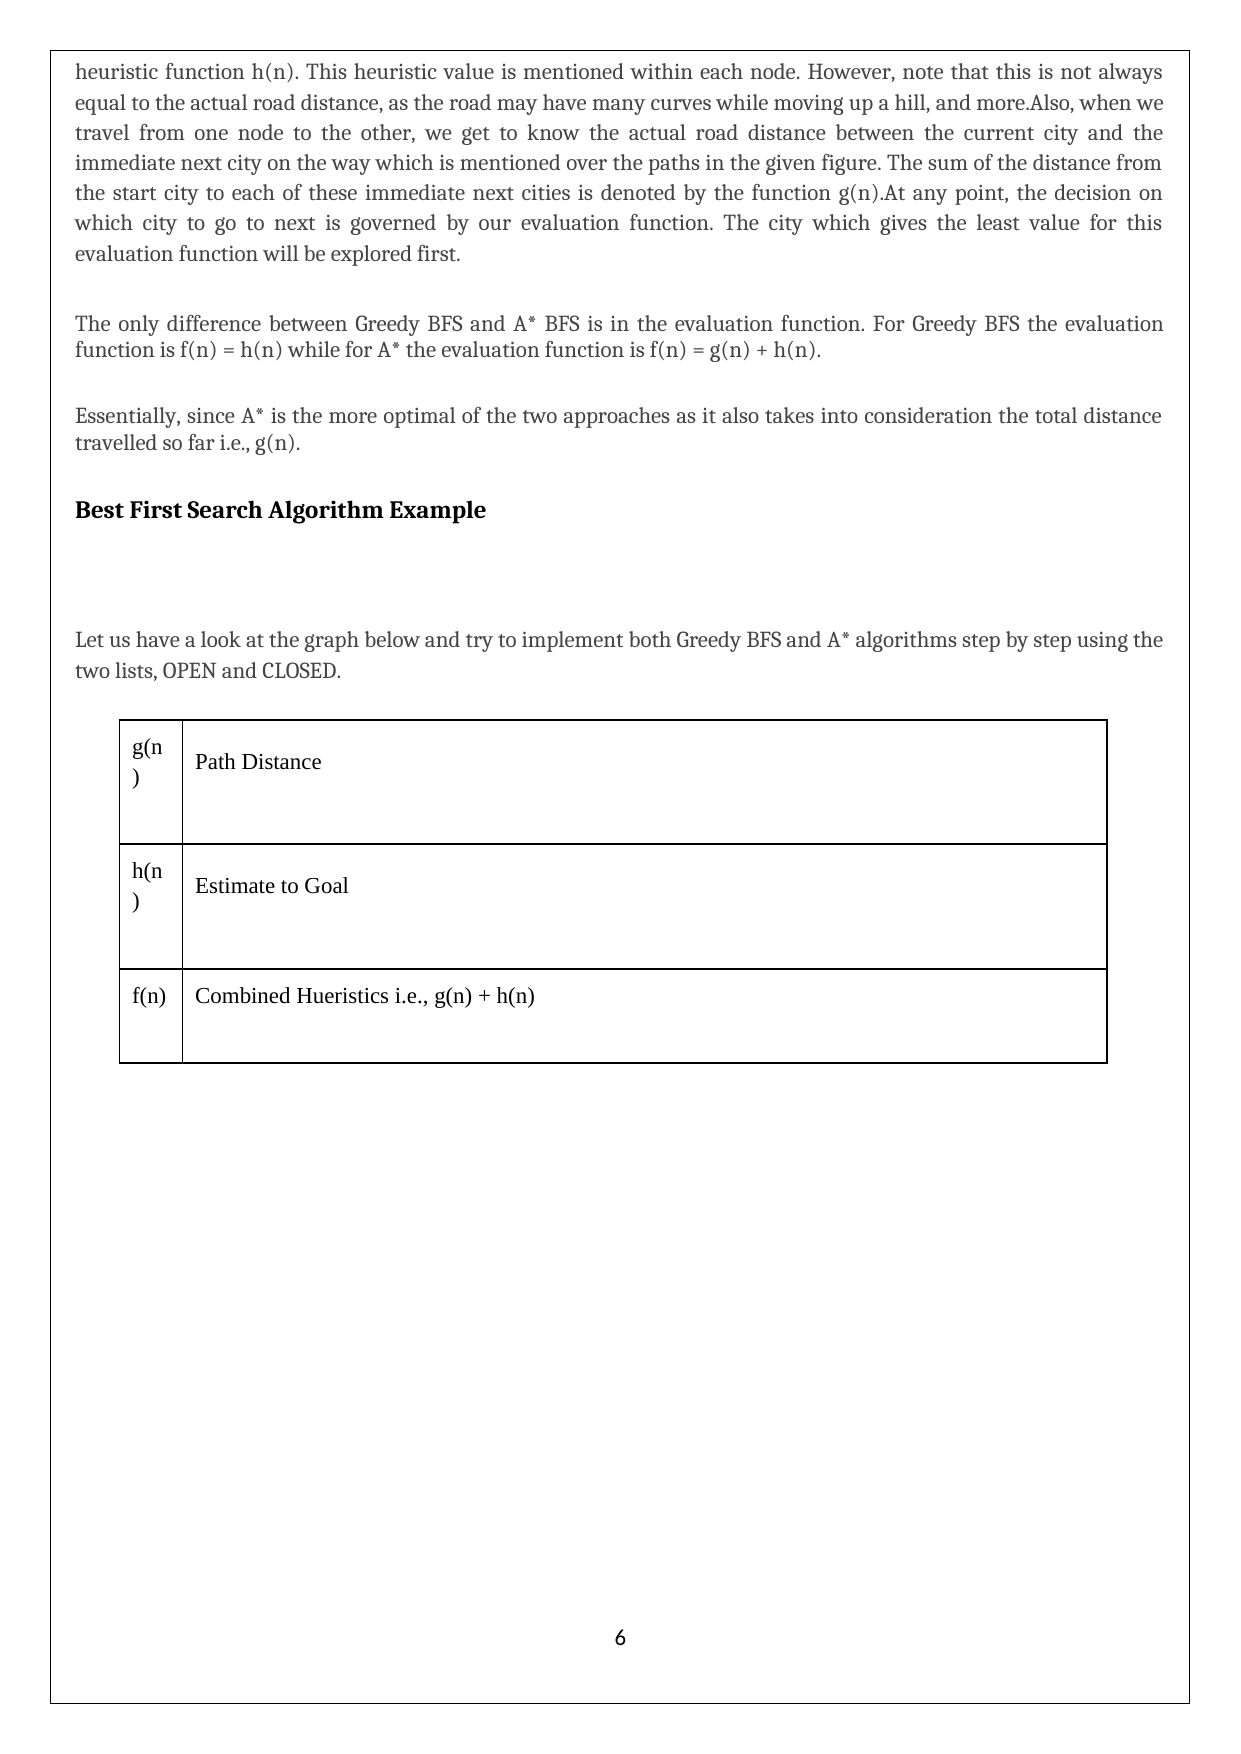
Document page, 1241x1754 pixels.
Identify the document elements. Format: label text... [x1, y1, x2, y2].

text Essentially, since A* is the more optimal of the two approaches as it also takes into consideration the total distance travelled so far i.e., g(n). [75, 403, 1165, 456]
text heuristic function h(n). This heuristic value is mentioned within each node. However, note that this is not always equal to the actual road distance, as the road may have many curves while moving up a hill, and more.Also, when we travel from one node to the other, we get to know the actual road distance between the current city and the immediate next city on the way which is mentioned over the paths in the given figure. The sum of the distance from the start city to each of these immediate next cities is denoted by the function g(n).At any point, the decision on which city to go to next is governed by our evaluation function. The city which gives the least value for this evaluation function will be explored first. [75, 59, 1165, 267]
table_cell h(n) [120, 845, 182, 968]
table_header g(n) [120, 721, 182, 843]
text The only difference between Greedy BFS and A* BFS is in the evaluation function. For Greedy BFS the evaluation function is f(n) = h(n) while for A* the evaluation function is f(n) = g(n) + h(n). [75, 311, 1165, 363]
subtitle Best First Search Algorithm Example [75, 496, 1165, 525]
table_cell Combined Hueristics i.e., g(n) + h(n) [183, 970, 1106, 1062]
subtitle Let us have a look at the graph below and try to implement both Greedy BFS and A* algorithms step by step using the two lists, OPEN and CLOSED. [75, 627, 1165, 684]
table_cell f(n) [120, 970, 182, 1062]
table_header Path Distance [183, 721, 1106, 843]
table_cell Estimate to Goal [183, 845, 1106, 968]
